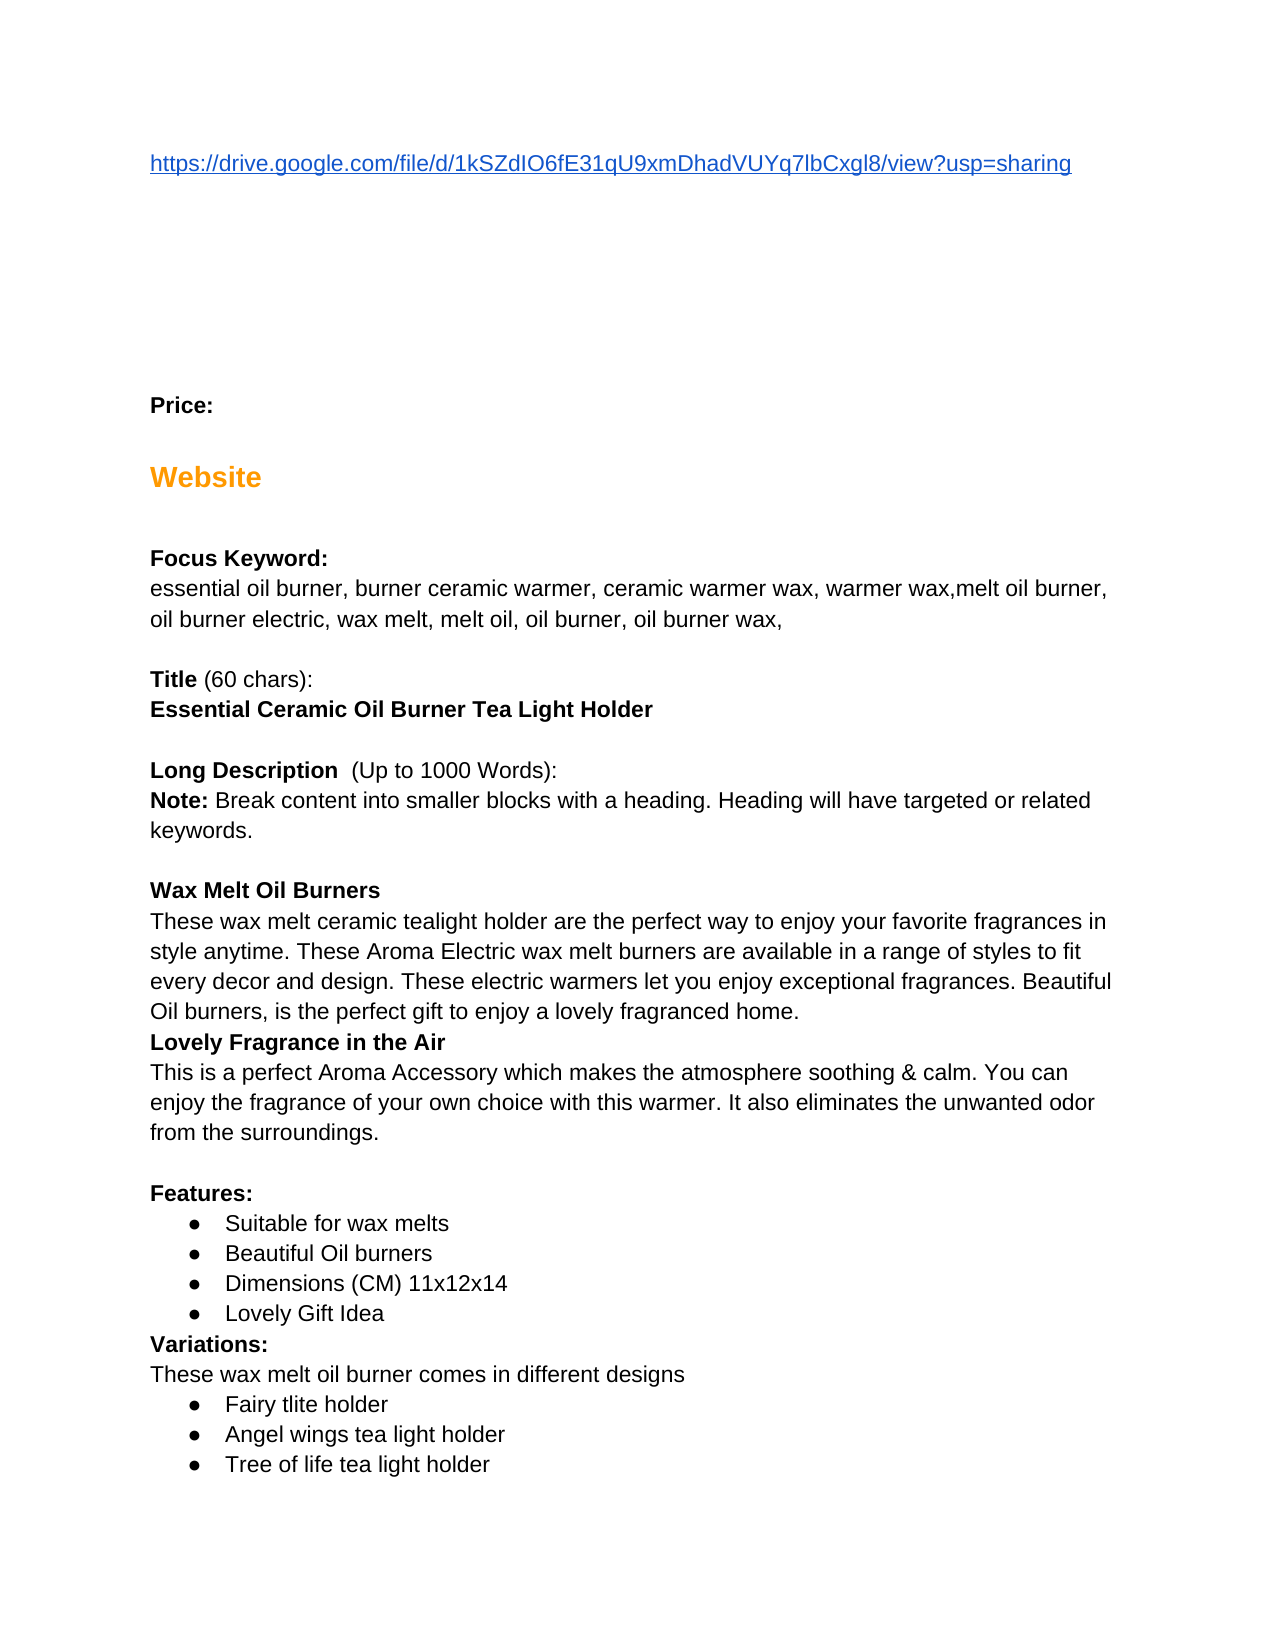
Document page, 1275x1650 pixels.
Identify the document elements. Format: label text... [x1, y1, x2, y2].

list Lovely Gift Idea [187, 1300, 1125, 1327]
text Lovely Fragrance in the Air [150, 1028, 1125, 1055]
text These wax melt oil burner comes in different designs [150, 1361, 1125, 1387]
text These wax melt ceramic tealight holder are the perfect way to enjoy your favorite fragrances in style anytime. These Aroma Electric wax melt burners are available in a range of styles to fit every decor and design. These electric warmers let you enjoy exceptional fragrances. Beautiful Oil burners, is the perfect gift to enjoy a lovely fragranced home. [150, 908, 1125, 1025]
list Fairy tlite holder [187, 1391, 1125, 1417]
text Features: [150, 1179, 1125, 1206]
text Wax Melt Oil Burners [150, 877, 1125, 904]
text This is a perfect Aroma Accessory which makes the atmosphere soothing & calm. You can enjoy the fragrance of your own choice with this warmer. It also eliminates the unwanted odor from the surroundings. [150, 1059, 1125, 1146]
text Essential Ceramic Oil Burner Tea Light Holder [150, 696, 1125, 723]
text Website [150, 460, 1125, 494]
list Angel wings tea light holder [187, 1421, 1125, 1448]
list Suitable for wax melts [187, 1210, 1125, 1236]
text https://drive.google.com/file/d/1kSZdIO6fE31qU9xmDhadVUYq7lbCxgl8/view?usp=sharing [150, 150, 1125, 176]
list Tree of life tea light holder [187, 1451, 1125, 1478]
text Price: [150, 392, 1125, 418]
list Beautiful Oil burners [187, 1240, 1125, 1266]
text Note: Break content into smaller blocks with a heading. Heading will have targeted or related keywords. [150, 787, 1125, 843]
text Variations: [150, 1331, 1125, 1357]
text Long Description (Up to 1000 Words): [150, 757, 1125, 783]
list Dimensions (CM) 11x12x14 [187, 1270, 1125, 1297]
text essential oil burner, burner ceramic warmer, ceramic warmer wax, warmer wax,melt oil burner, oil burner electric, wax melt, melt oil, oil burner, oil burner wax, [150, 575, 1125, 632]
text Title (60 chars): [150, 666, 1125, 692]
text Focus Keyword: [150, 545, 1125, 572]
